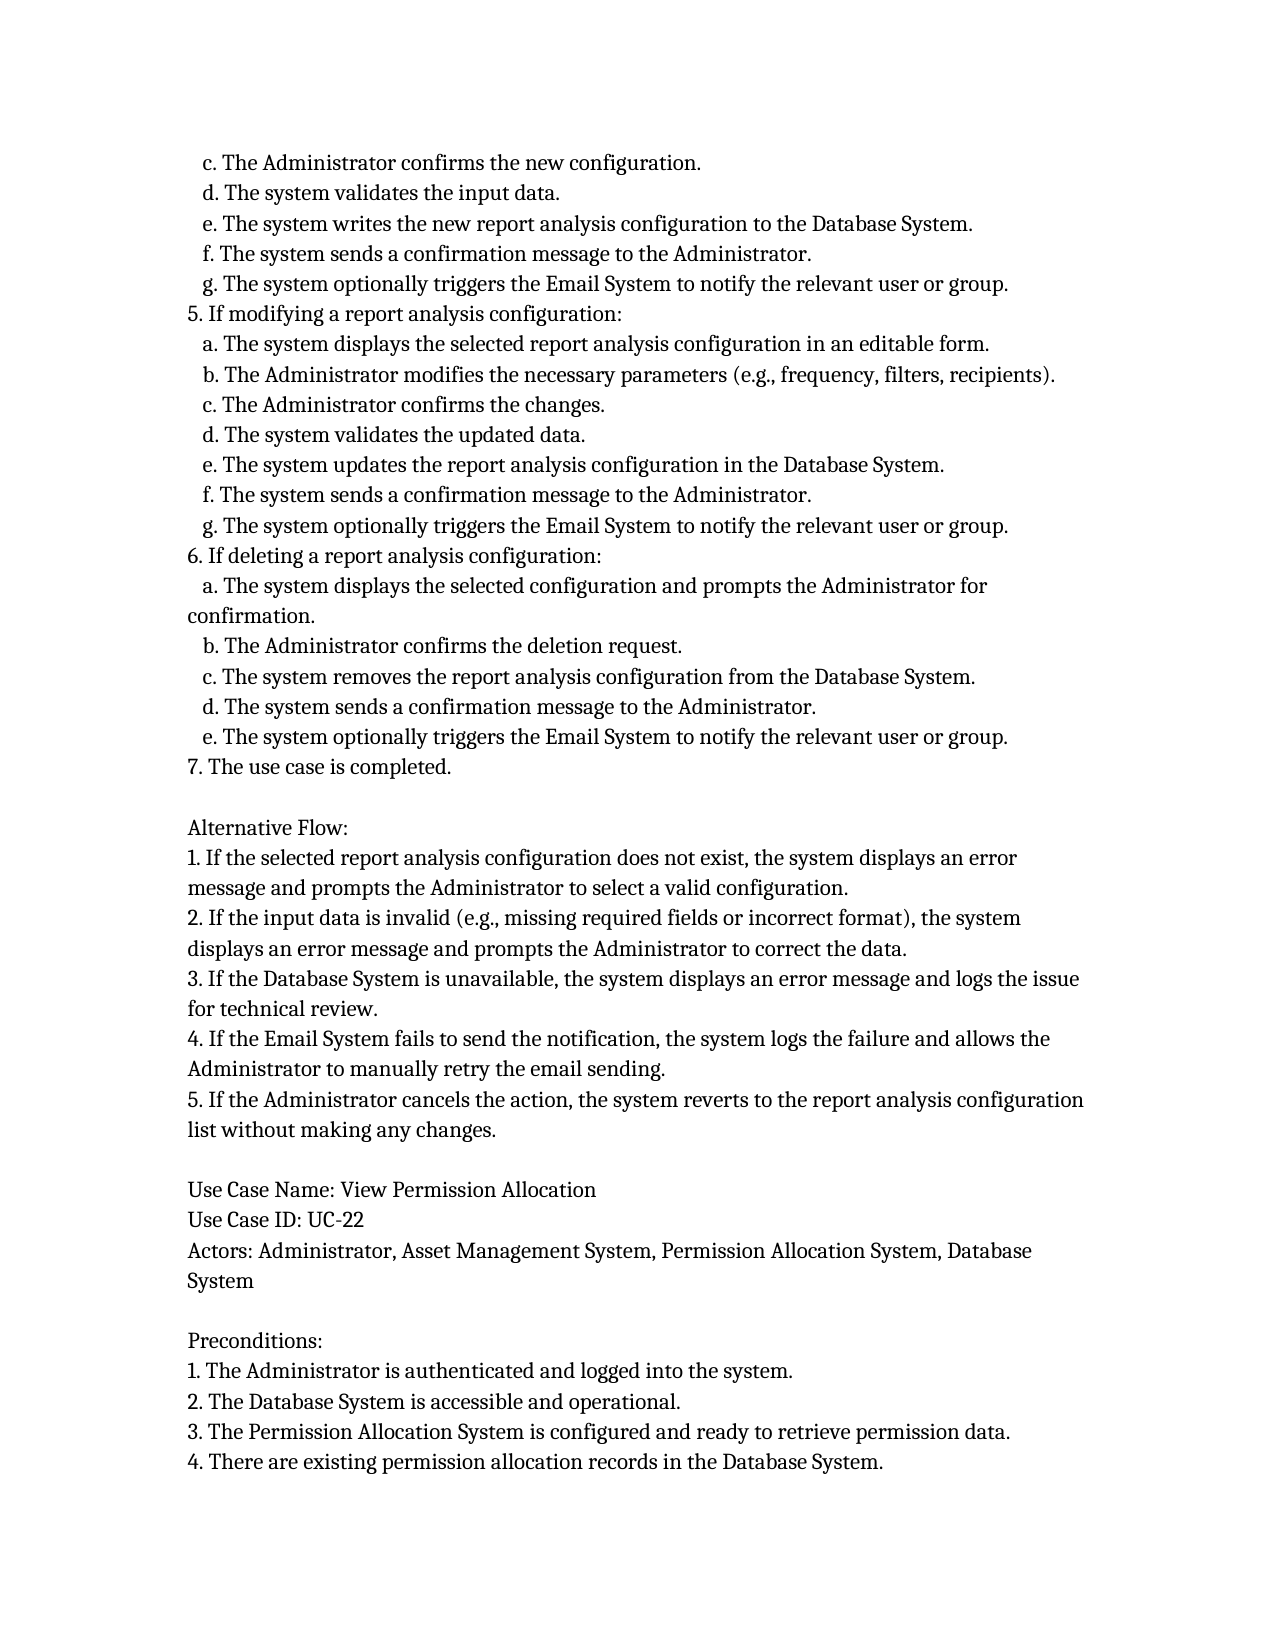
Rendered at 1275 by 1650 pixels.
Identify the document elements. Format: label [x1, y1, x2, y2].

text [187, 150, 1087, 1475]
